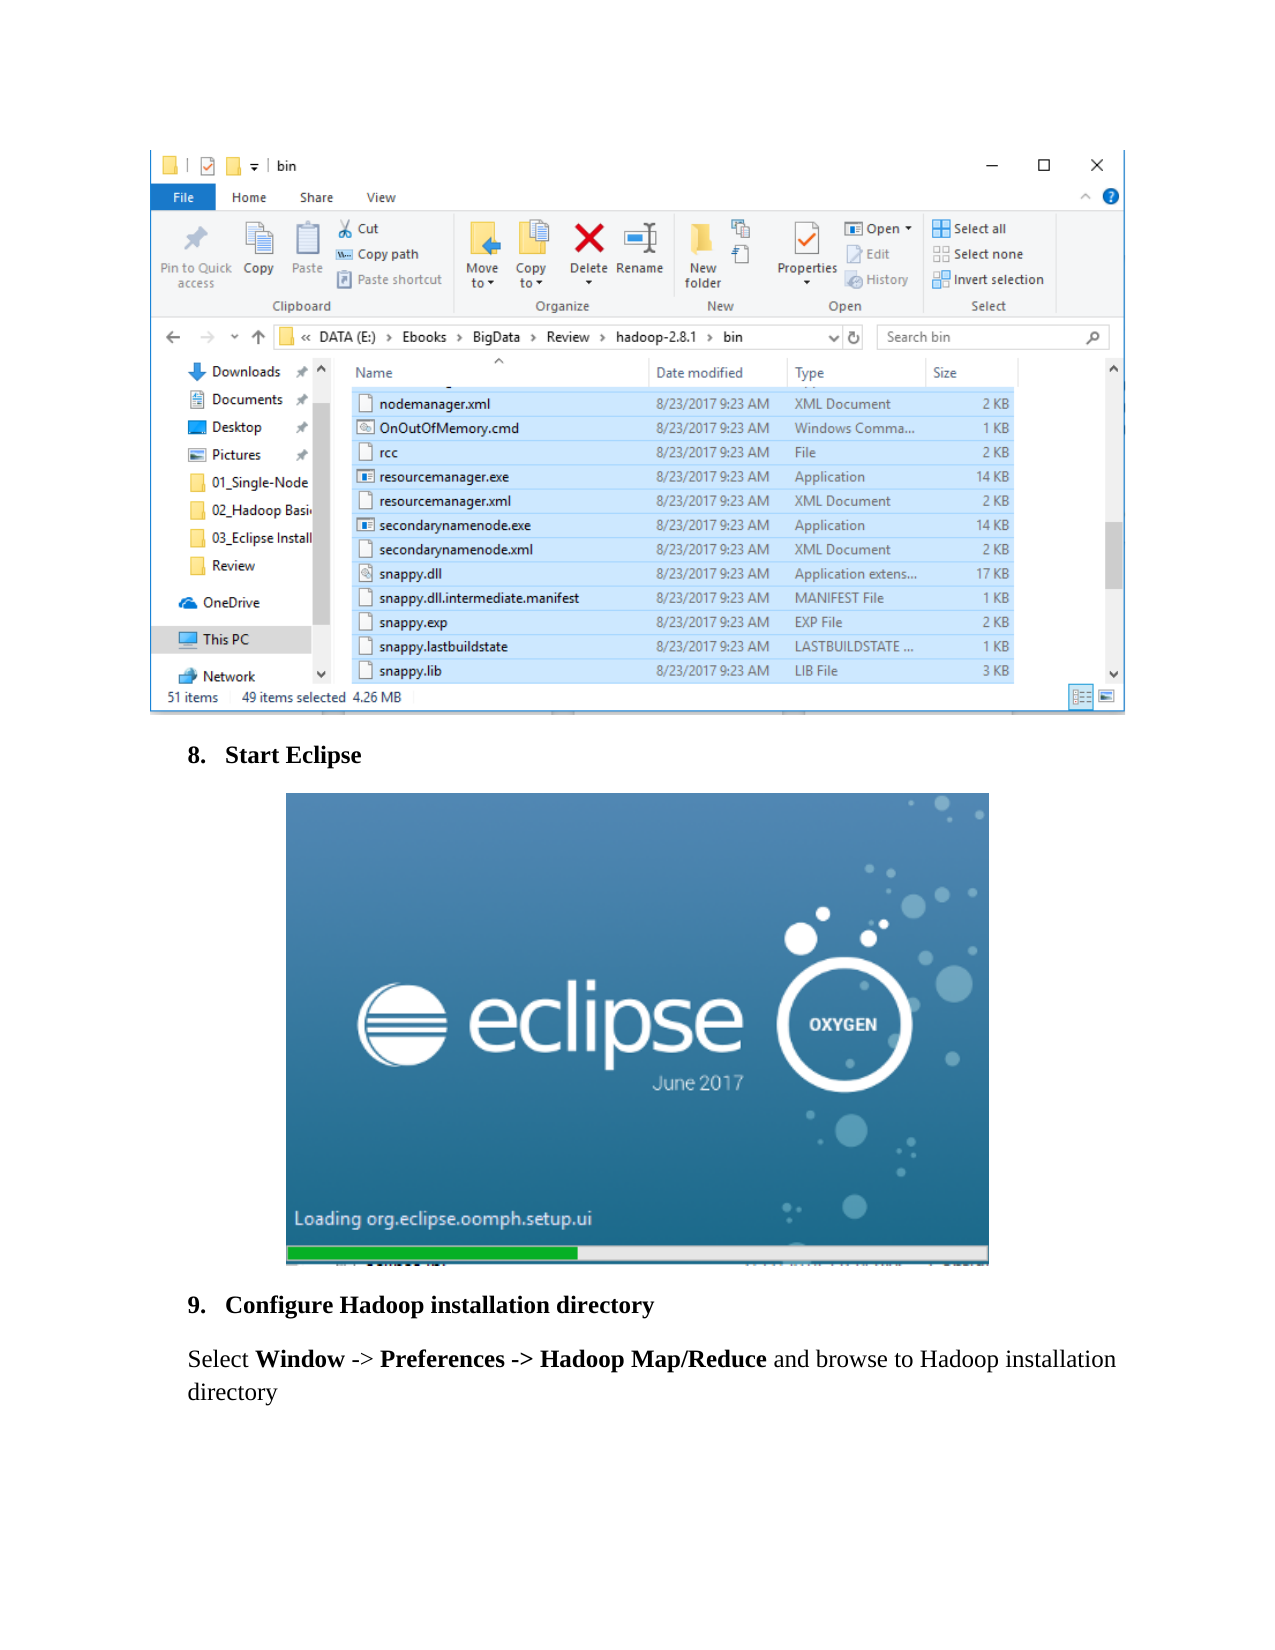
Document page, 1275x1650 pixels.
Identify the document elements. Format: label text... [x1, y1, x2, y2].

list Start Eclipse [187, 740, 1125, 768]
picture [150, 150, 1125, 715]
list Configure Hadoop installation directory [187, 1290, 1125, 1319]
picture [286, 793, 989, 1266]
text Select Window -> Preferences -> Hadoop Map/Reduce and browse to Hadoop installation directory [187, 1344, 1125, 1406]
